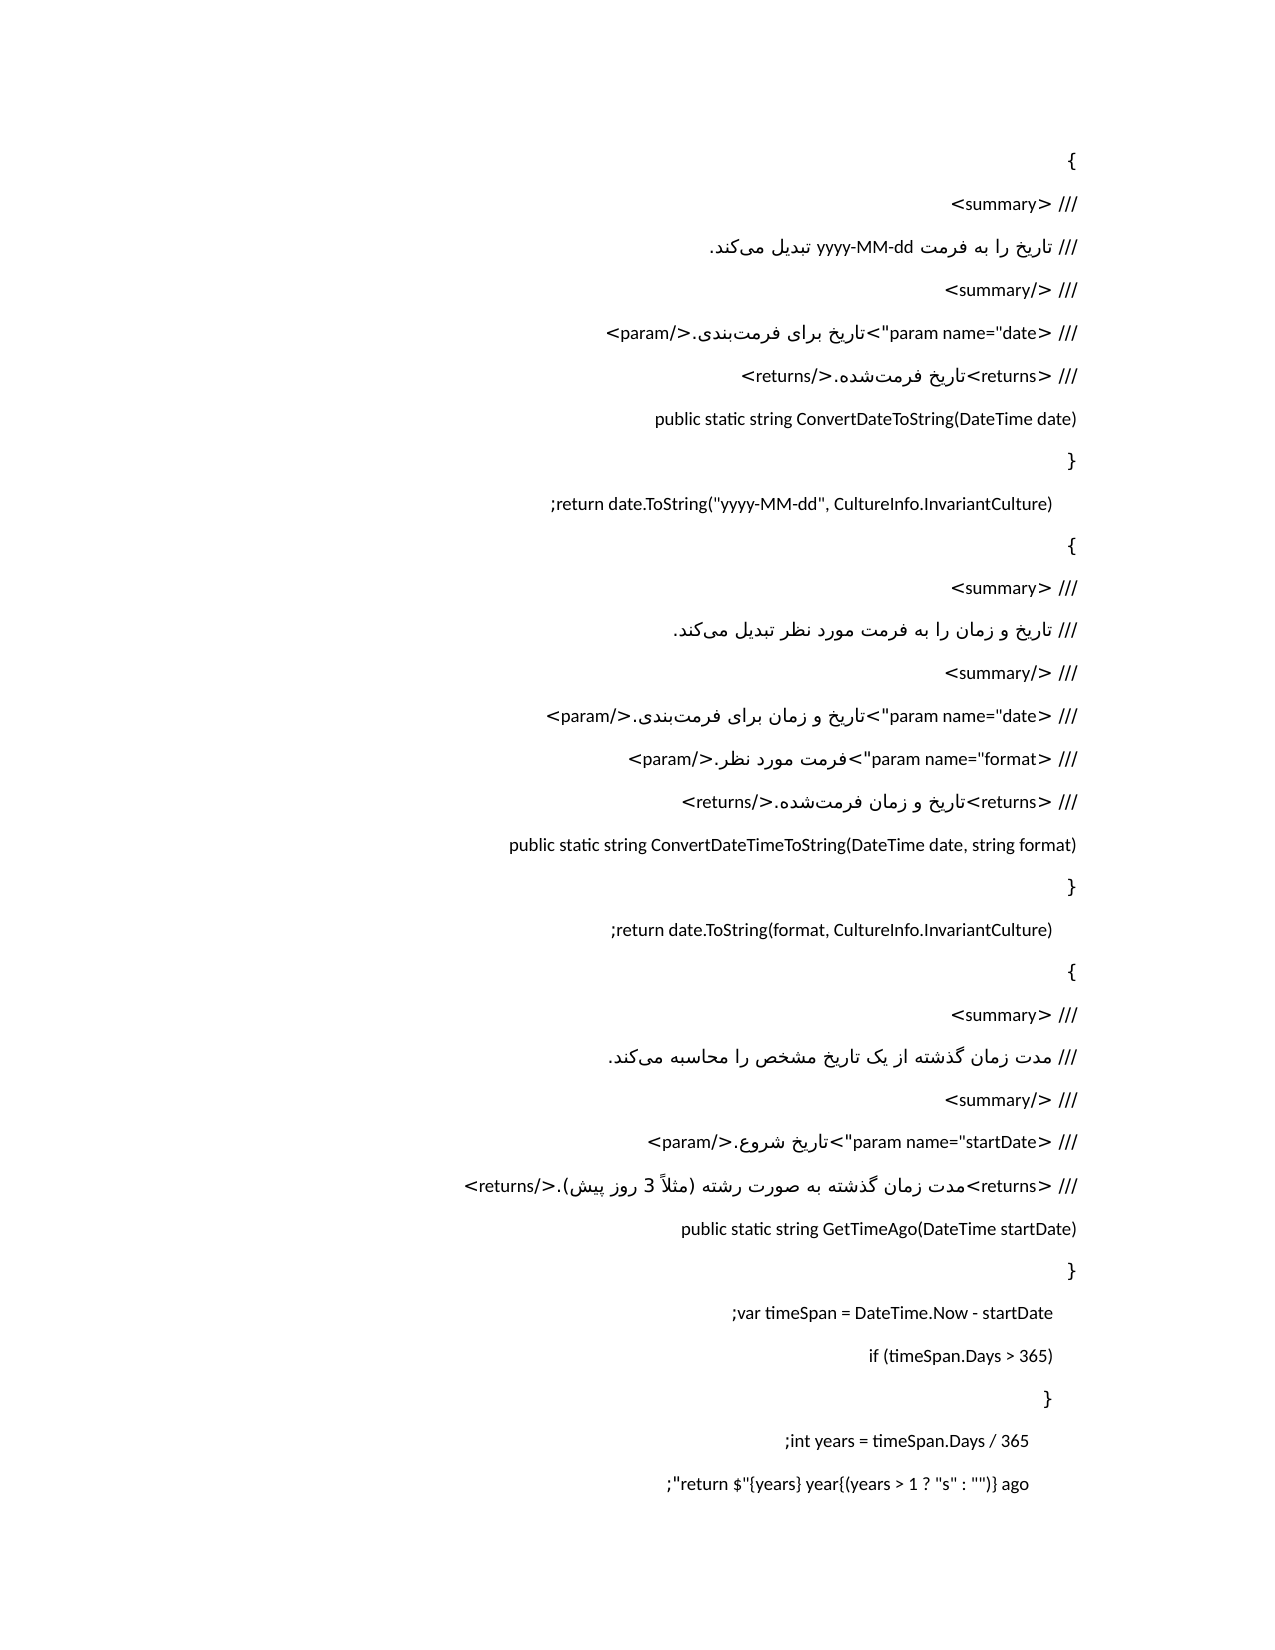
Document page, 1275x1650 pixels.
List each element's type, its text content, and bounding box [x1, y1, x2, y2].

text int years = timeSpan.Days / 365; [150, 1429, 1125, 1452]
text return $"{years} year{(years > 1 ? "s" : "")} ago"; [150, 1472, 1125, 1495]
text /// <summary> [150, 1003, 1125, 1026]
text /// </summary> [150, 1088, 1125, 1111]
text /// <summary> [150, 192, 1125, 215]
text /// تاریخ را به فرمت yyyy-MM-dd تبدیل می‌کند. [150, 235, 1125, 258]
text if (timeSpan.Days > 365) [150, 1344, 1125, 1367]
text /// </summary> [150, 661, 1125, 684]
text } [150, 535, 1125, 557]
text /// <returns>مدت زمان گذشته به صورت رشته (مثلاً 3 روز پیش).</returns> [150, 1174, 1125, 1197]
text public static string GetTimeAgo(DateTime startDate) [150, 1217, 1125, 1240]
text return date.ToString("yyyy-MM-dd", CultureInfo.InvariantCulture); [150, 492, 1125, 514]
text { [150, 1388, 1125, 1409]
text /// تاریخ و زمان را به فرمت مورد نظر تبدیل می‌کند. [150, 619, 1125, 641]
text } [150, 150, 1125, 172]
text /// <param name="date">تاریخ برای فرمت‌بندی.</param> [150, 321, 1125, 344]
text } [150, 961, 1125, 983]
text var timeSpan = DateTime.Now - startDate; [150, 1302, 1125, 1324]
text { [150, 450, 1125, 472]
text /// <returns>تاریخ فرمت‌شده.</returns> [150, 364, 1125, 387]
text /// <param name="date">تاریخ و زمان برای فرمت‌بندی.</param> [150, 704, 1125, 727]
text /// <param name="format">فرمت مورد نظر.</param> [150, 747, 1125, 770]
text { [150, 876, 1125, 898]
text return date.ToString(format, CultureInfo.InvariantCulture); [150, 918, 1125, 941]
text public static string ConvertDateTimeToString(DateTime date, string format) [150, 833, 1125, 856]
text /// مدت زمان گذشته از یک تاریخ مشخص را محاسبه می‌کند. [150, 1046, 1125, 1068]
text { [150, 1260, 1125, 1282]
text /// <summary> [150, 576, 1125, 599]
text public static string ConvertDateToString(DateTime date) [150, 407, 1125, 430]
text /// </summary> [150, 278, 1125, 301]
text /// <returns>تاریخ و زمان فرمت‌شده.</returns> [150, 790, 1125, 813]
text /// <param name="startDate">تاریخ شروع.</param> [150, 1131, 1125, 1154]
